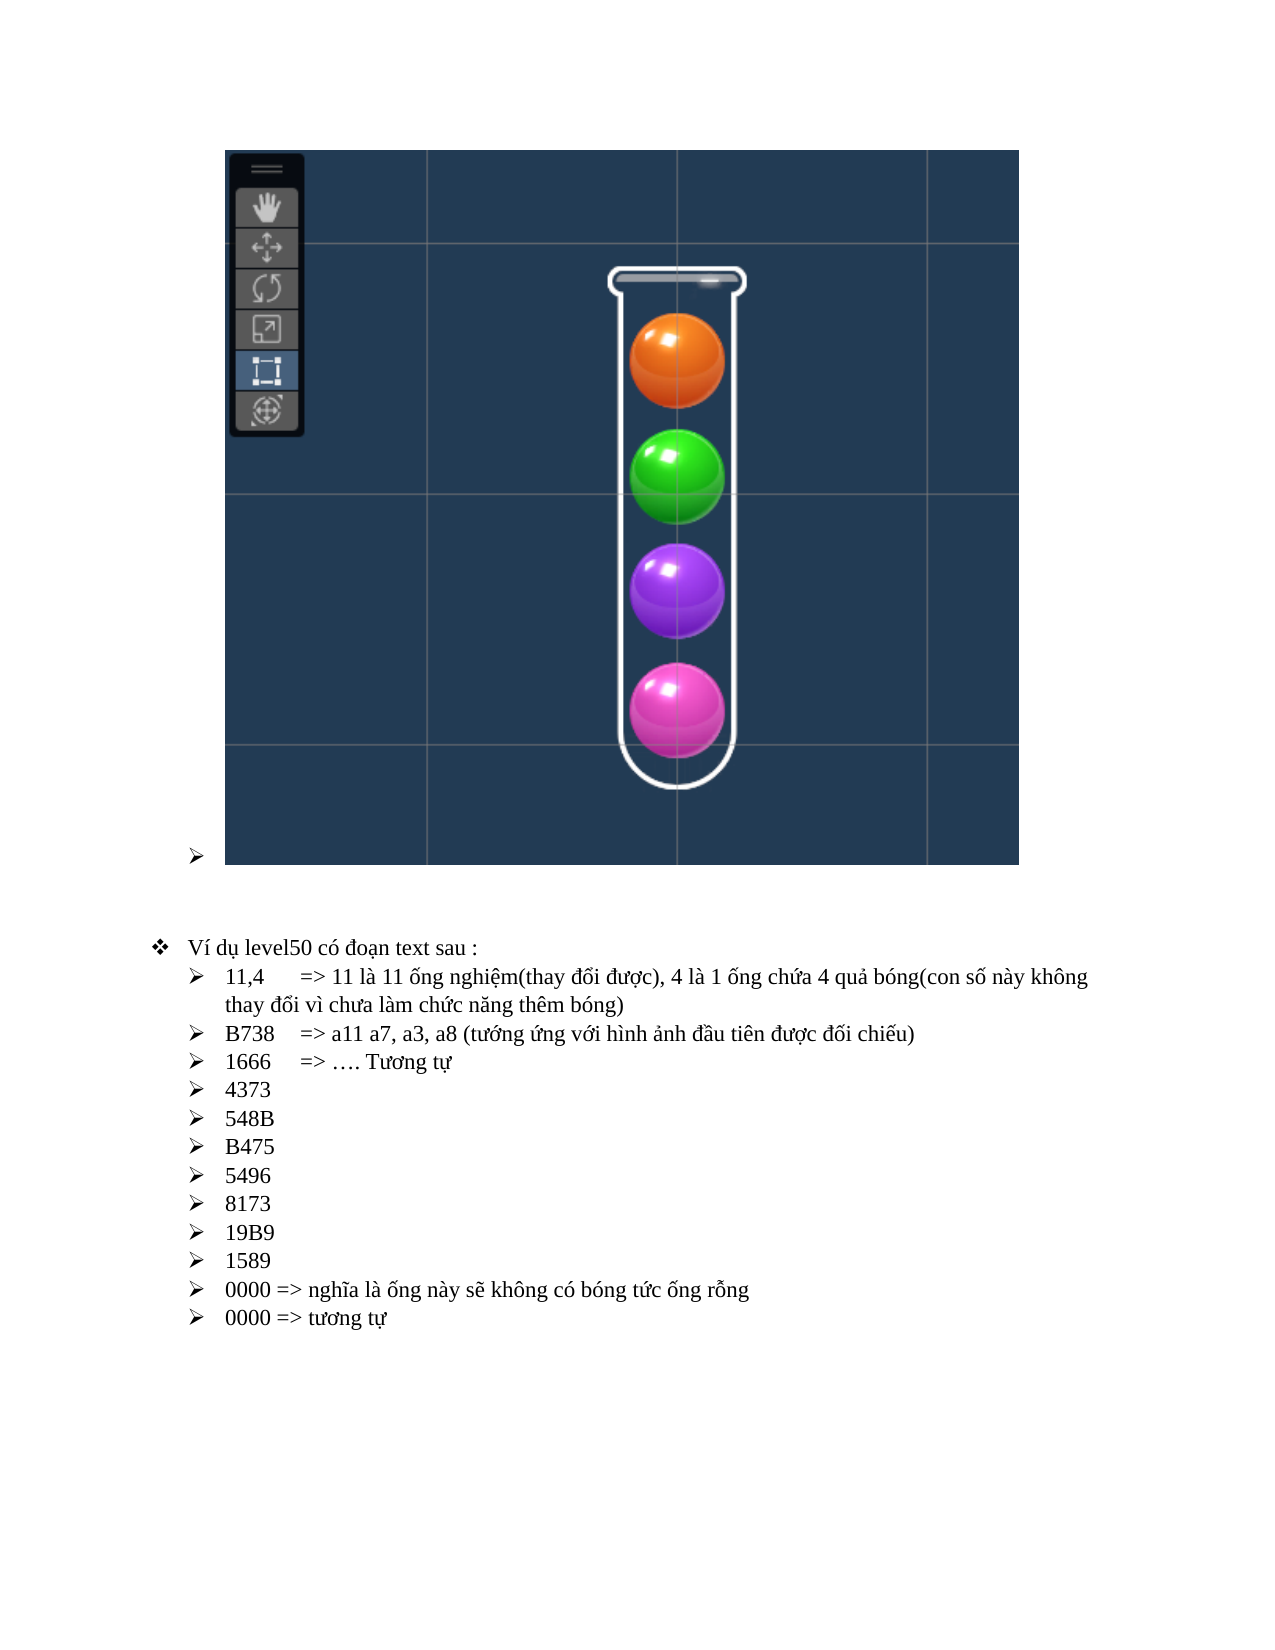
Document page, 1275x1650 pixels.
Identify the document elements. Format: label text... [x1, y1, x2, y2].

list B475 [187, 1133, 1125, 1160]
picture [225, 150, 1019, 865]
list 1666 => …. Tương tự [187, 1048, 1125, 1074]
list Ví dụ level50 có đoạn text sau : [150, 934, 1125, 961]
list 19B9 [187, 1219, 1125, 1245]
list B738 => a11 a7, a3, a8 (tướng ứng với hình ảnh đầu tiên được đối chiếu) [187, 1020, 1125, 1046]
list 8173 [187, 1190, 1125, 1217]
list 5496 [187, 1162, 1125, 1188]
list 0000 => nghĩa là ống này sẽ không có bóng tức ống rỗng [187, 1276, 1125, 1302]
list 0000 => tương tự [187, 1304, 1125, 1330]
list 4373 [187, 1077, 1125, 1103]
list 11,4 => 11 là 11 ống nghiệm(thay đổi được), 4 là 1 ống chứa 4 quả bóng(con số này không thay đổi vì chưa làm chức năng thêm bóng) [187, 963, 1125, 1018]
list 548B [187, 1105, 1125, 1131]
list 1589 [187, 1247, 1125, 1273]
